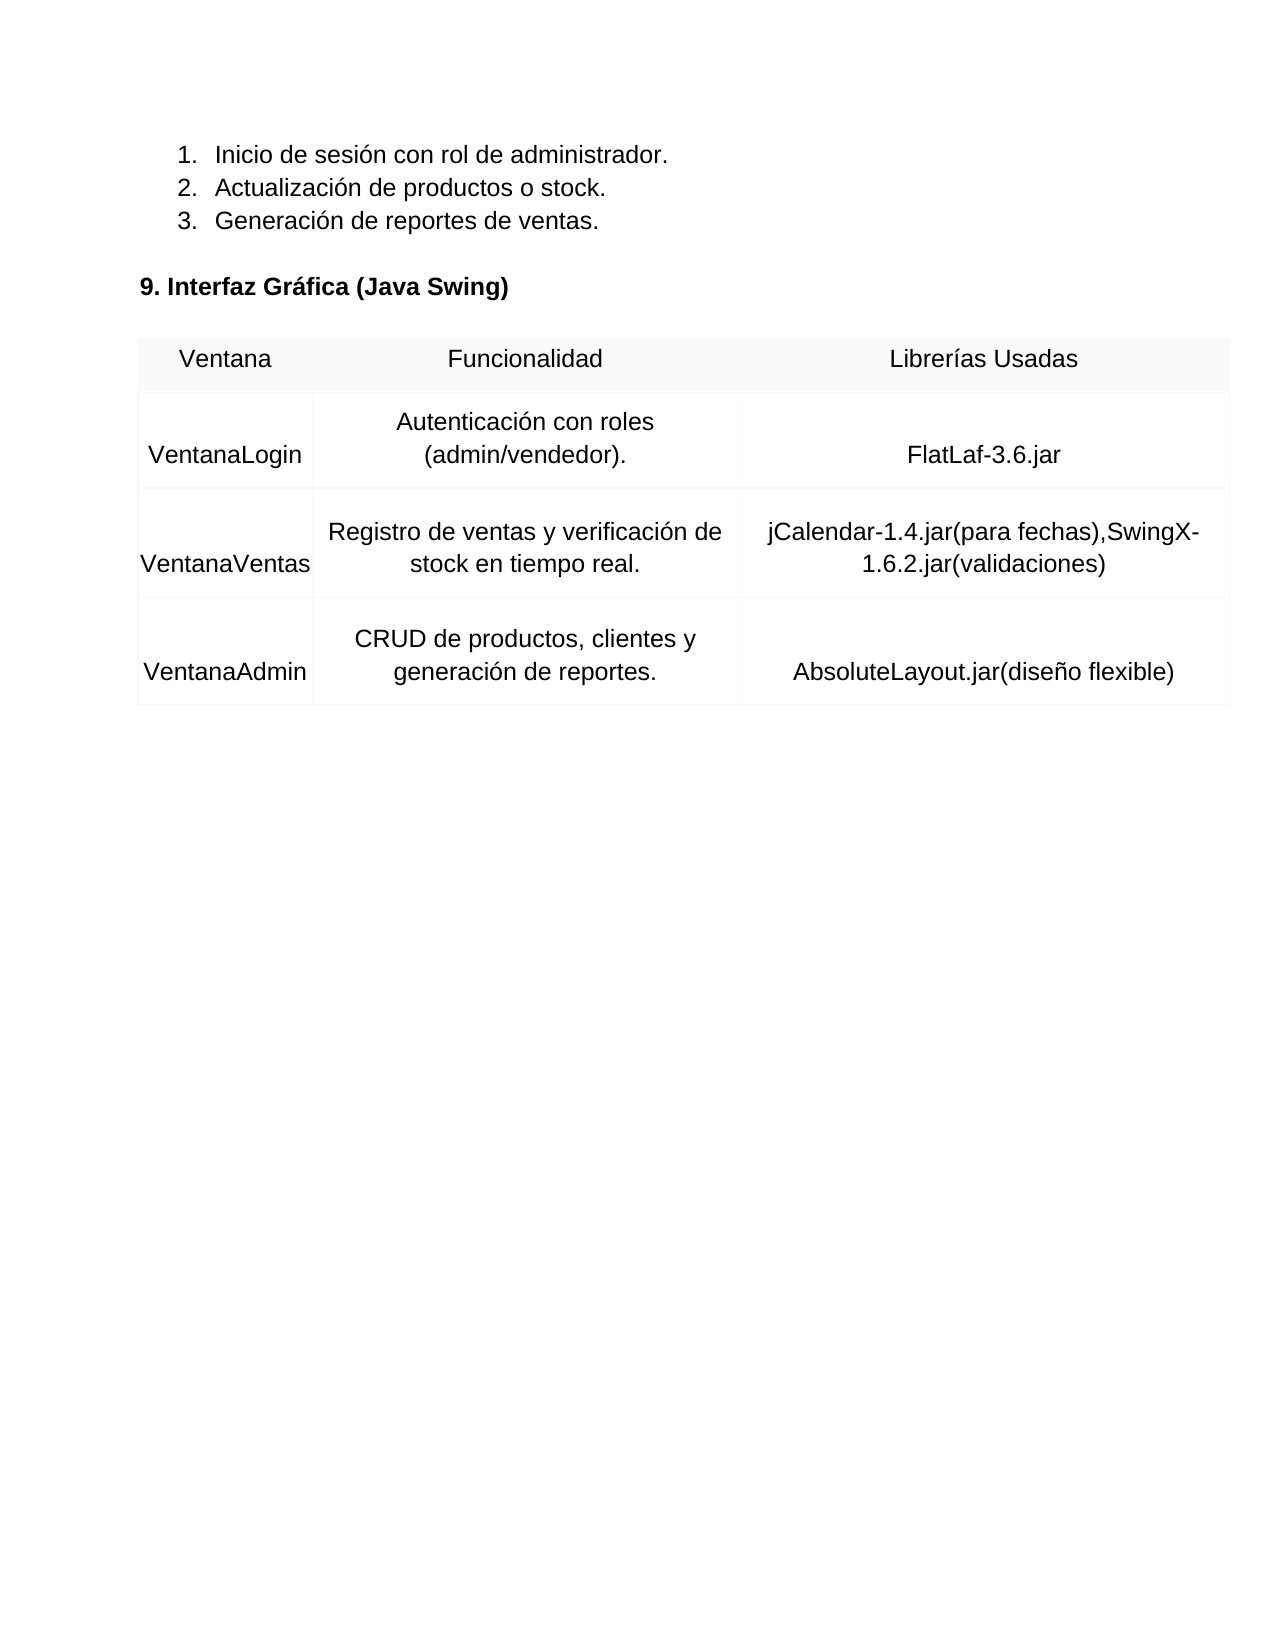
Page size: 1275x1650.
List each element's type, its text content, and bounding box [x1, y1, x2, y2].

table_cell AbsoluteLayout.jar(diseño flexible) [739, 598, 1229, 704]
text 9. Interfaz Gráfica (Java Swing) [139, 272, 1135, 300]
table_cell Registro de ventas y verificación de stock en tiempo real. [313, 489, 738, 596]
table_header Funcionalidad [313, 339, 738, 391]
list Actualización de productos o stock. [177, 173, 1135, 201]
table_cell VentanaAdmin [139, 598, 312, 704]
table_header Librerías Usadas [739, 339, 1229, 391]
table_header Ventana [139, 339, 312, 391]
list Generación de reportes de ventas. [177, 206, 1135, 234]
table_cell CRUD de productos, clientes y generación de reportes. [313, 598, 738, 704]
table_cell Autenticación con roles (admin/vendedor). [313, 393, 738, 487]
table_cell VentanaVentas [139, 489, 312, 596]
table_cell jCalendar-1.4.jar(para fechas),SwingX-1.6.2.jar(validaciones) [739, 489, 1229, 596]
table_cell FlatLaf-3.6.jar [739, 393, 1229, 487]
list Inicio de sesión con rol de administrador. [177, 139, 1135, 168]
table_cell VentanaLogin [139, 393, 312, 487]
